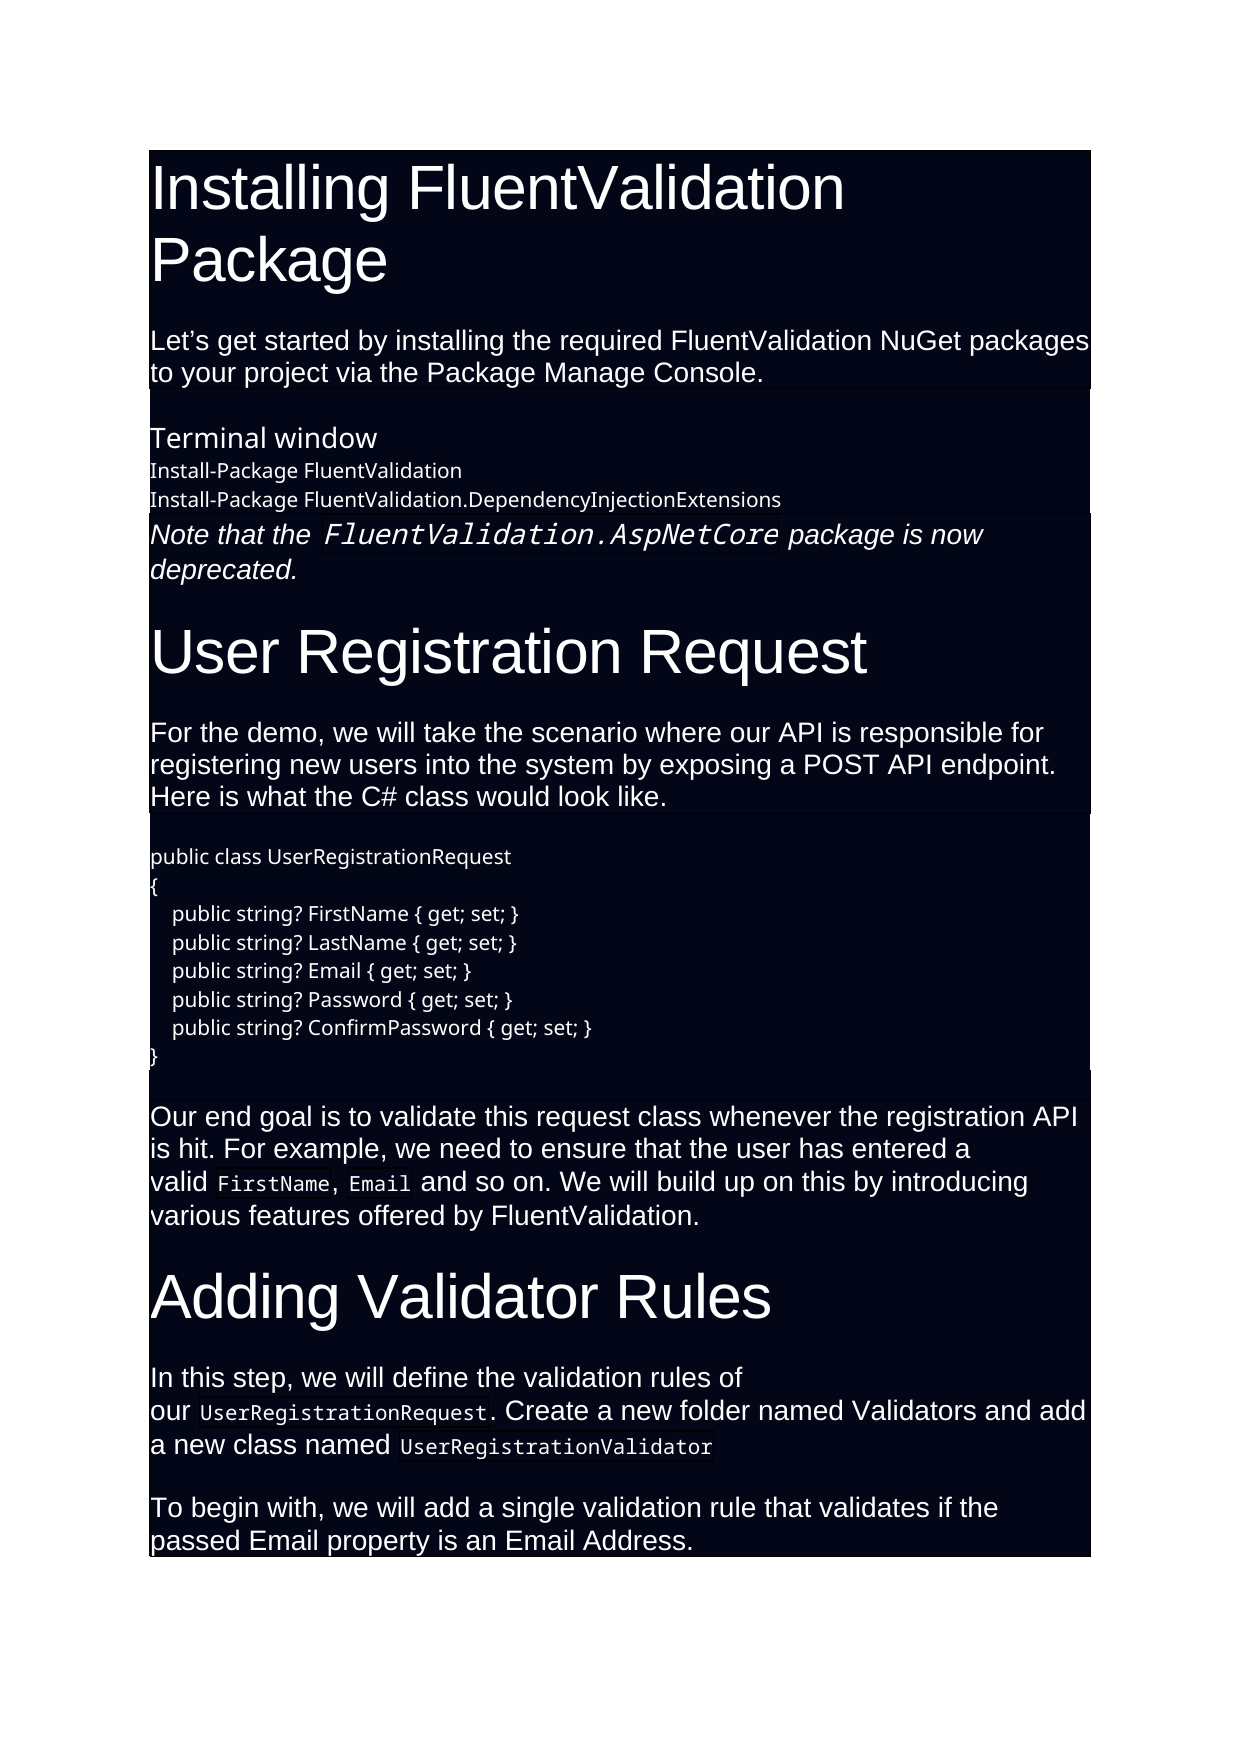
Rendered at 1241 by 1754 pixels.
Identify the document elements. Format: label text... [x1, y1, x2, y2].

text For the demo, we will take the scenario where our API is responsible for registering new users into the system by exposing a POST API endpoint. Here is what the C# class would look like. [151, 715, 1090, 813]
text Adding Validator Rules [151, 1260, 1090, 1332]
text { [150, 871, 1090, 899]
text To begin with, we will add a single validation rule that validates if the passed Email property is an Email Address. [151, 1491, 1090, 1556]
text Our end goal is to validate this request class whenever the registration API is hit. For example, we need to ensure that the user has entered a valid FirstName, Email and so on. We will build up on this by introducing various features offered by FluentValidation. [151, 1100, 1090, 1231]
text Note that the FluentValidation.AspNetCore package is now deprecated. [151, 514, 1090, 585]
text Let’s get started by installing the required FluentValidation NuGet packages to your project via the Package Manage Console. [151, 323, 1090, 388]
text } [150, 1042, 1090, 1070]
text public string? Password { get; set; } [150, 985, 1090, 1013]
text In this step, we will define the validation rules of our UserRegistrationRequest. Create a new folder named Validators and add a new class named UserRegistrationValidator [151, 1361, 1090, 1462]
text Install-Package FluentValidation [150, 456, 1090, 485]
text public string? LastName { get; set; } [150, 928, 1090, 956]
text public string? Email { get; set; } [150, 956, 1090, 985]
text public string? ConfirmPassword { get; set; } [150, 1013, 1090, 1042]
text Terminal window [150, 418, 1090, 456]
text Install-Package FluentValidation.DependencyInjectionExtensions [150, 485, 1090, 513]
text User Registration Request [151, 614, 1090, 686]
text public string? FirstName { get; set; } [150, 899, 1090, 928]
text Installing FluentValidation Package [151, 151, 1090, 294]
text public class UserRegistrationRequest [150, 842, 1090, 871]
